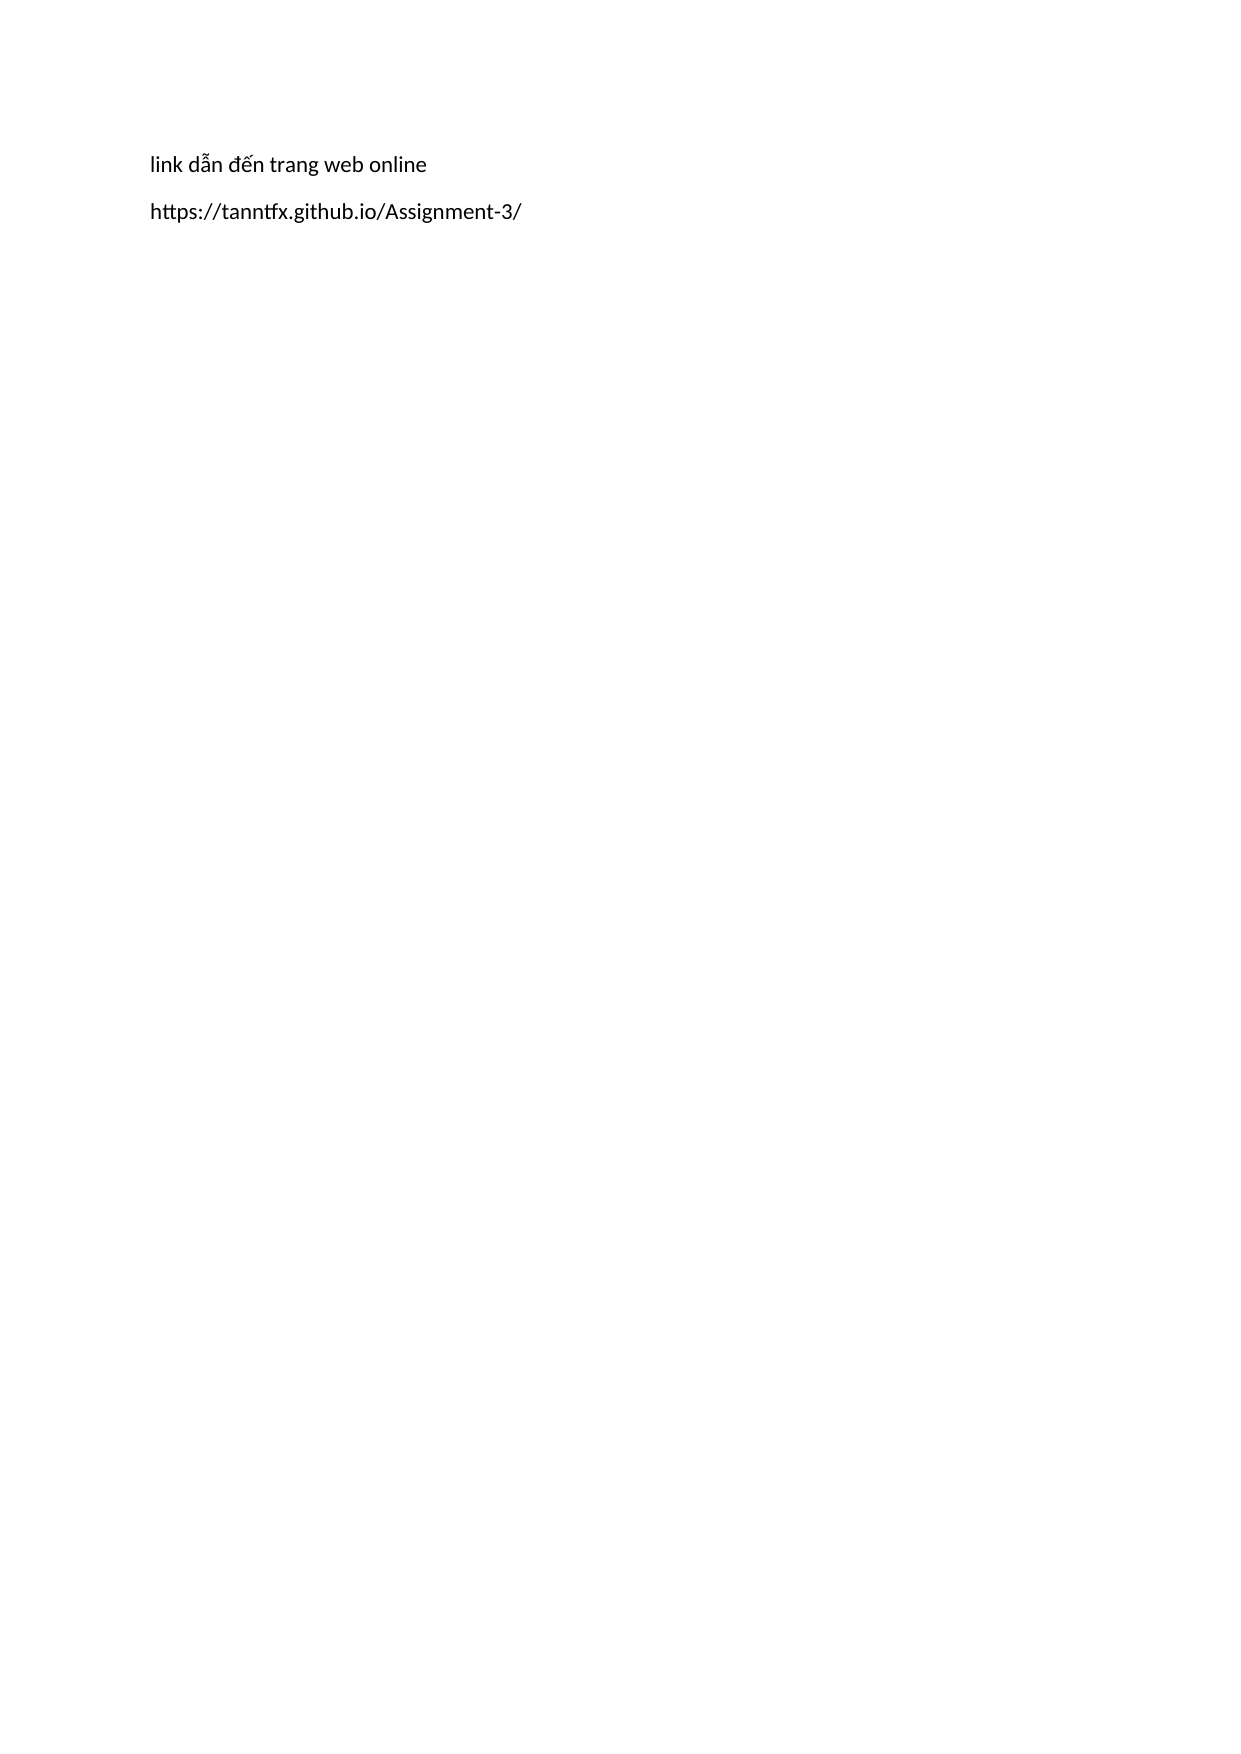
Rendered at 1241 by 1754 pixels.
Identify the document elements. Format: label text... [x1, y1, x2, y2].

text link dẫn đến trang web online [150, 150, 1090, 178]
text https://tanntfx.github.io/Assignment-3/ [150, 197, 1090, 225]
